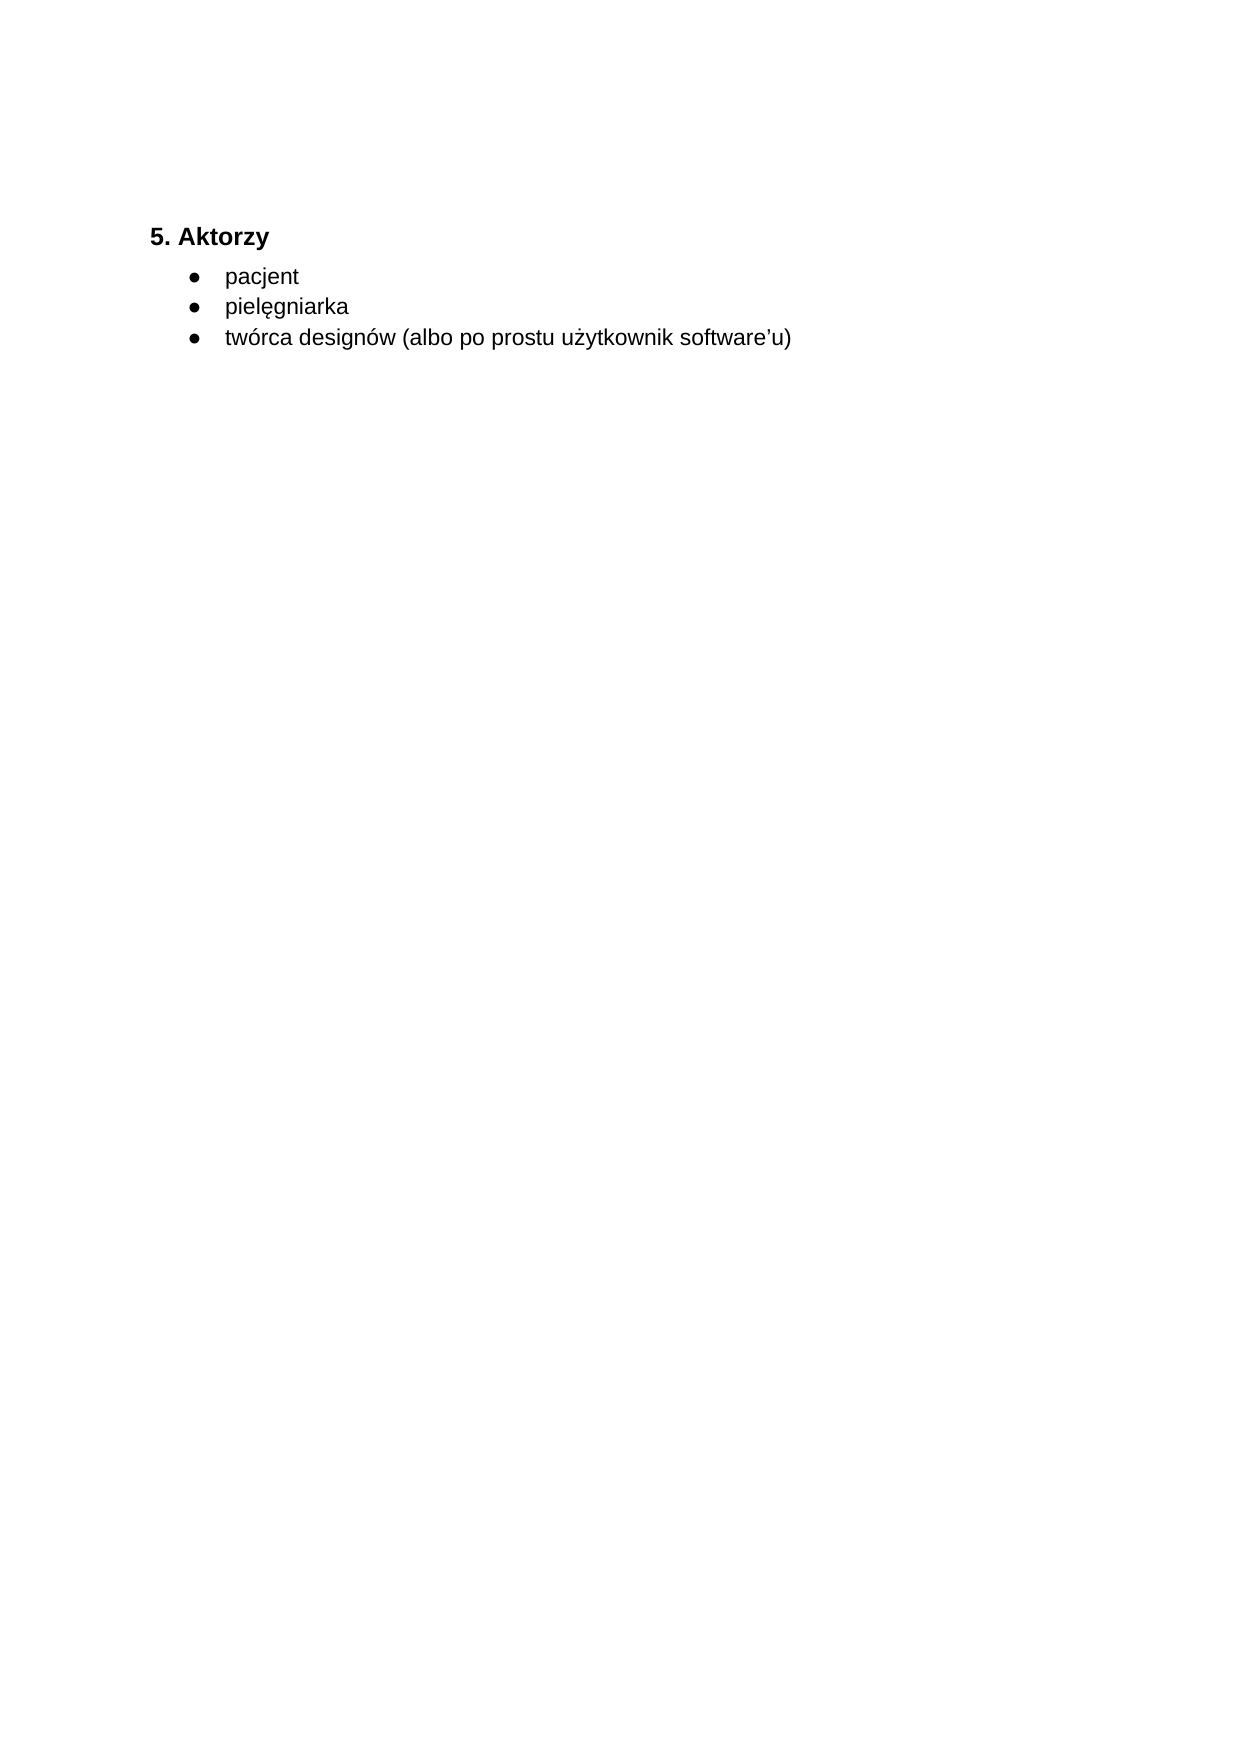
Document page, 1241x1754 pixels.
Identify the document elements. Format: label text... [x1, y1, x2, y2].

list twórca designów (albo po prostu użytkownik software’u) [187, 323, 1090, 350]
list pacjent [187, 263, 1090, 289]
list pielęgniarka [187, 293, 1090, 320]
subtitle 5. Aktorzy [150, 222, 1090, 251]
